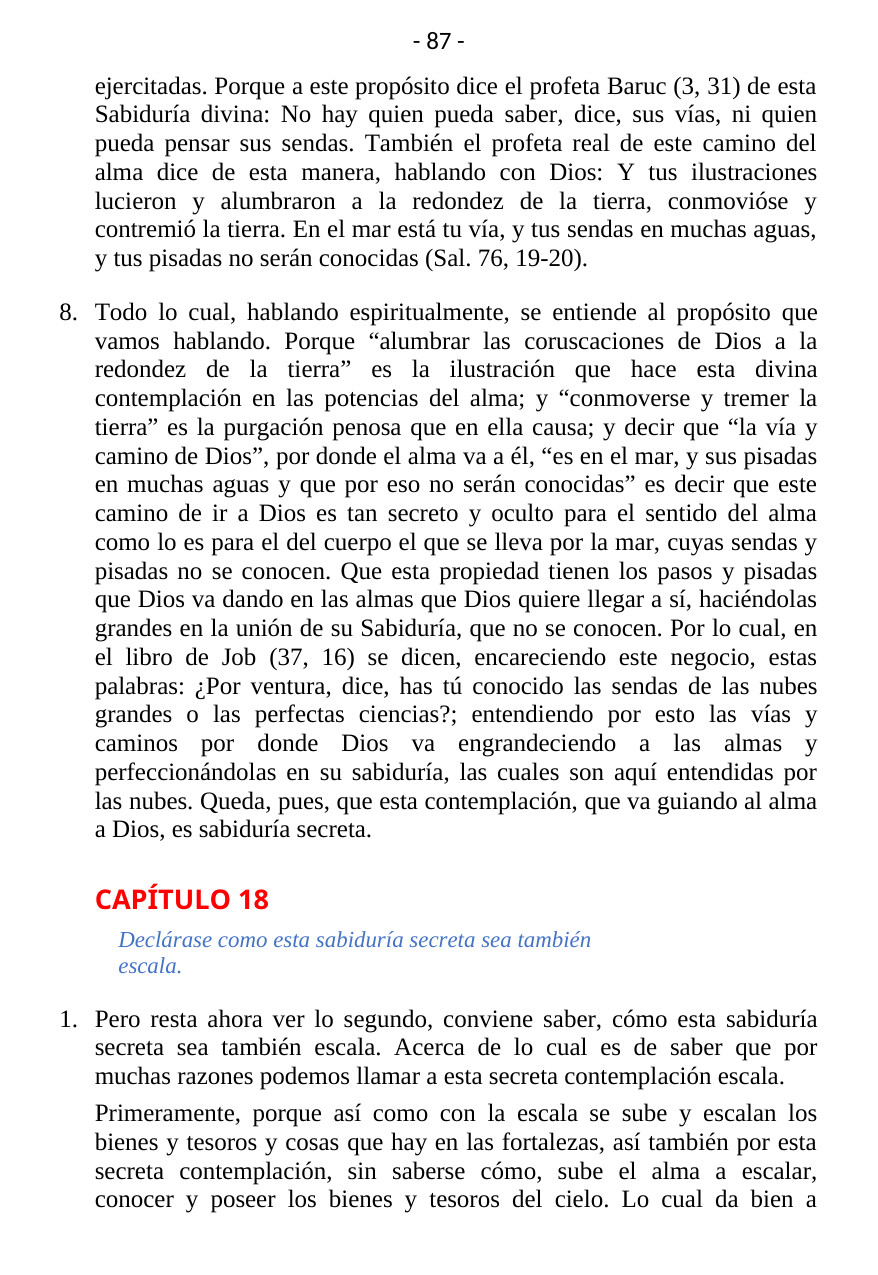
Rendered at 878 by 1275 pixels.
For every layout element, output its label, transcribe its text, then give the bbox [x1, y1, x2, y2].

text 1. Pero resta ahora ver lo segundo, conviene saber, cómo esta sabiduría secreta sea también escala. Acerca de lo cual es de saber que por muchas razones podemos llamar a esta secreta contemplación escala. [59, 1004, 818, 1090]
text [94, 1098, 818, 1213]
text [59, 71, 818, 272]
subtitle Declárase como esta sabiduría secreta sea también escala. [118, 926, 641, 979]
text 8. Todo lo cual, hablando espiritualmente, se entiende al propósito que vamos hablando. Porque “alumbrar las coruscaciones de Dios a la redondez de la tierra” es la ilustración que hace esta divina contemplación en las potencias del alma; y “conmoverse y tremer la tierra” es la purgación penosa que en ella causa; y decir que “la vía y camino de Dios”, por donde el alma va a él, “es en el mar, y sus pisadas en muchas aguas y que por eso no serán conocidas” es decir que este camino de ir a Dios es tan secreto y oculto para el sentido del alma como lo es para el del cuerpo el que se lleva por la mar, cuyas sendas y pisadas no se conocen. Que esta propiedad tienen los pasos y pisadas que Dios va dando en las almas que Dios quiere llegar a sí, haciéndolas grandes en la unión de su Sabiduría, que no se conocen. Por lo cual, en el libro de Job (37, 16) se dicen, encareciendo este negocio, estas palabras: ¿Por ventura, dice, has tú conocido las sendas de las nubes grandes o las perfectas ciencias?; entendiendo por esto las vías y caminos por donde Dios va engrandeciendo a las almas y perfeccionándolas en su sabiduría, las cuales son aquí entendidas por las nubes. Queda, pues, que esta contemplación, que va guiando al alma a Dios, es sabiduría secreta. [59, 297, 818, 843]
subtitle CAPÍTULO 18 [94, 881, 818, 918]
